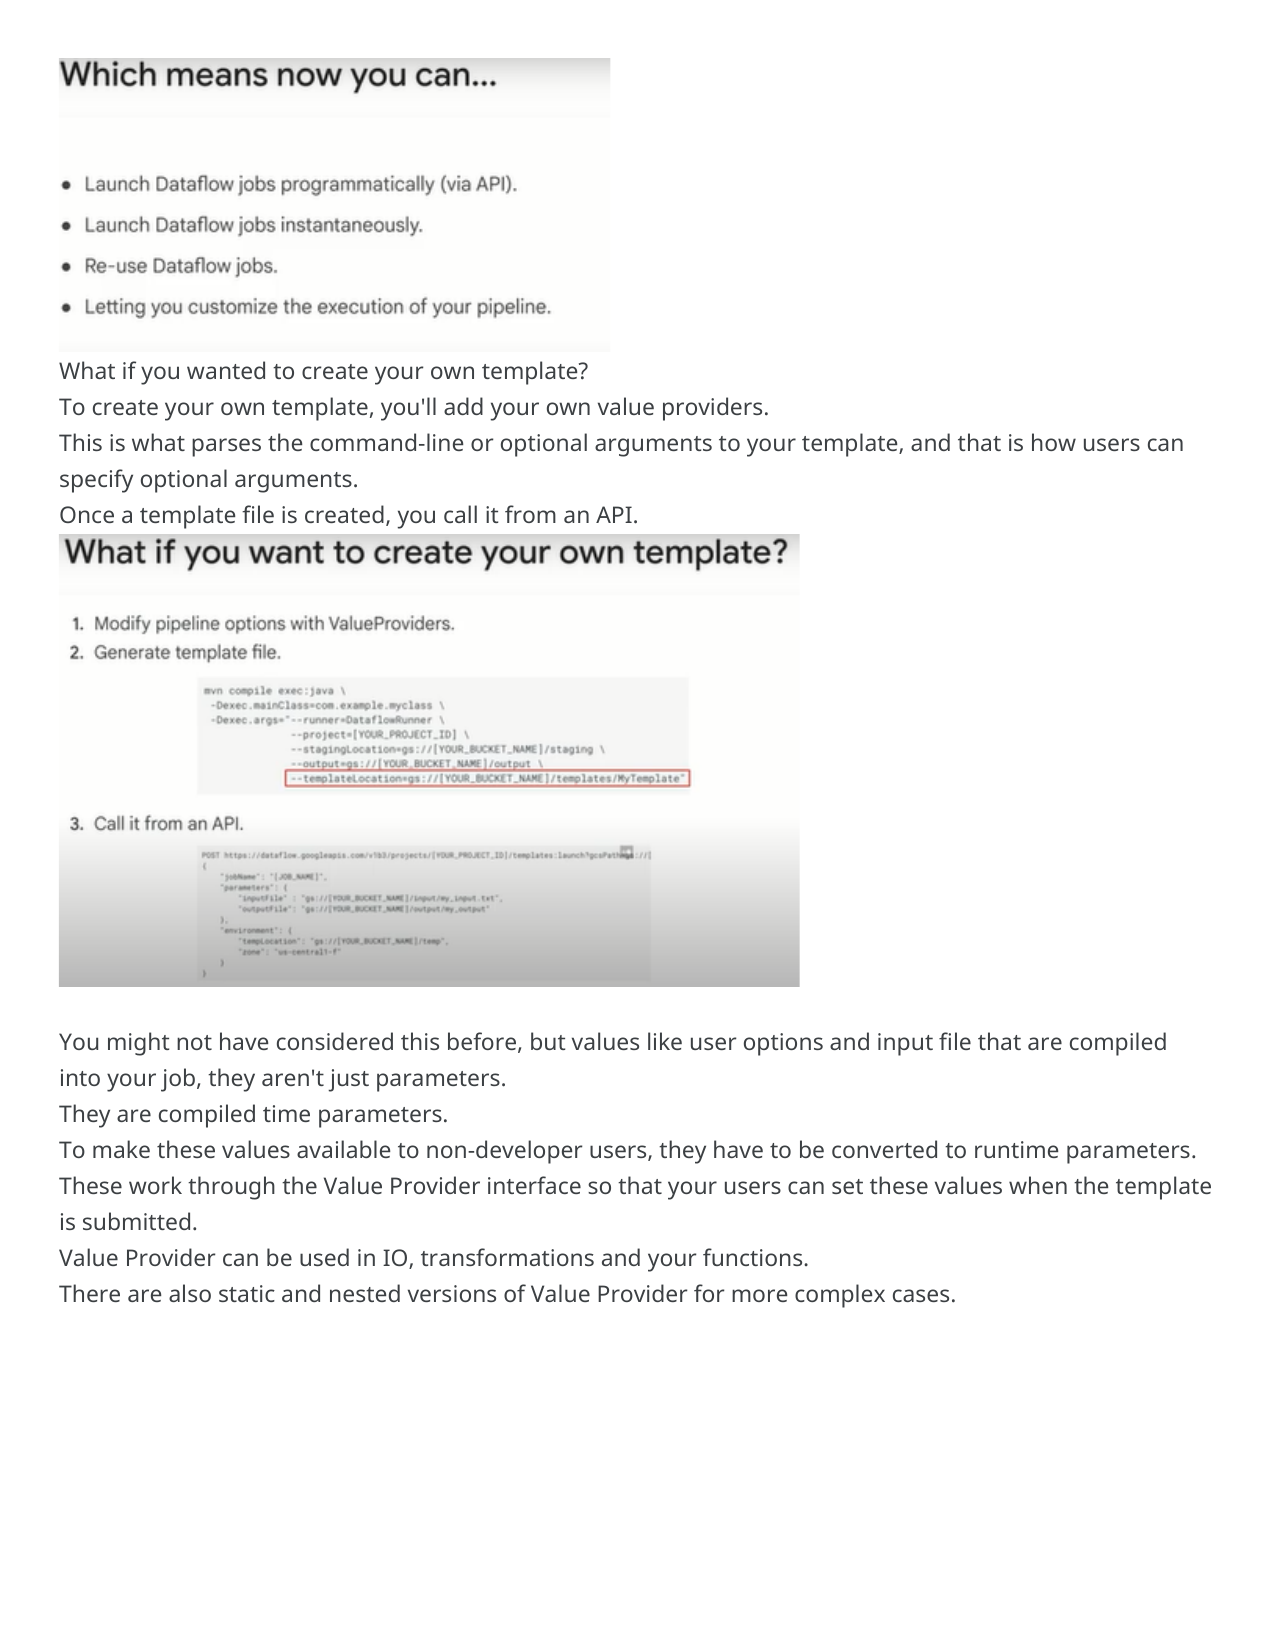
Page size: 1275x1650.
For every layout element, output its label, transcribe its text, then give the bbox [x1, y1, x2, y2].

text Value Provider can be used in IO, transformations and your functions. [59, 1242, 1216, 1273]
text To create your own template, you'll add your own value providers. [59, 391, 1216, 422]
text There are also static and nested versions of Value Provider for more complex cases. [59, 1278, 1216, 1309]
picture [58, 534, 800, 987]
text These work through the Value Provider interface so that your users can set these values when the template is submitted. [59, 1170, 1216, 1237]
text What if you wanted to create your own template? [59, 355, 1216, 386]
text To make these values available to non-developer users, they have to be converted to runtime parameters. [59, 1134, 1216, 1165]
picture [58, 58, 611, 352]
text Once a template file is created, you call it from an API. [59, 499, 1216, 530]
text They are compiled time parameters. [59, 1098, 1216, 1129]
text This is what parses the command-line or optional arguments to your template, and that is how users can specify optional arguments. [59, 427, 1216, 494]
text You might not have considered this before, but values like user options and input file that are compiled into your job, they aren't just parameters. [59, 1026, 1216, 1093]
